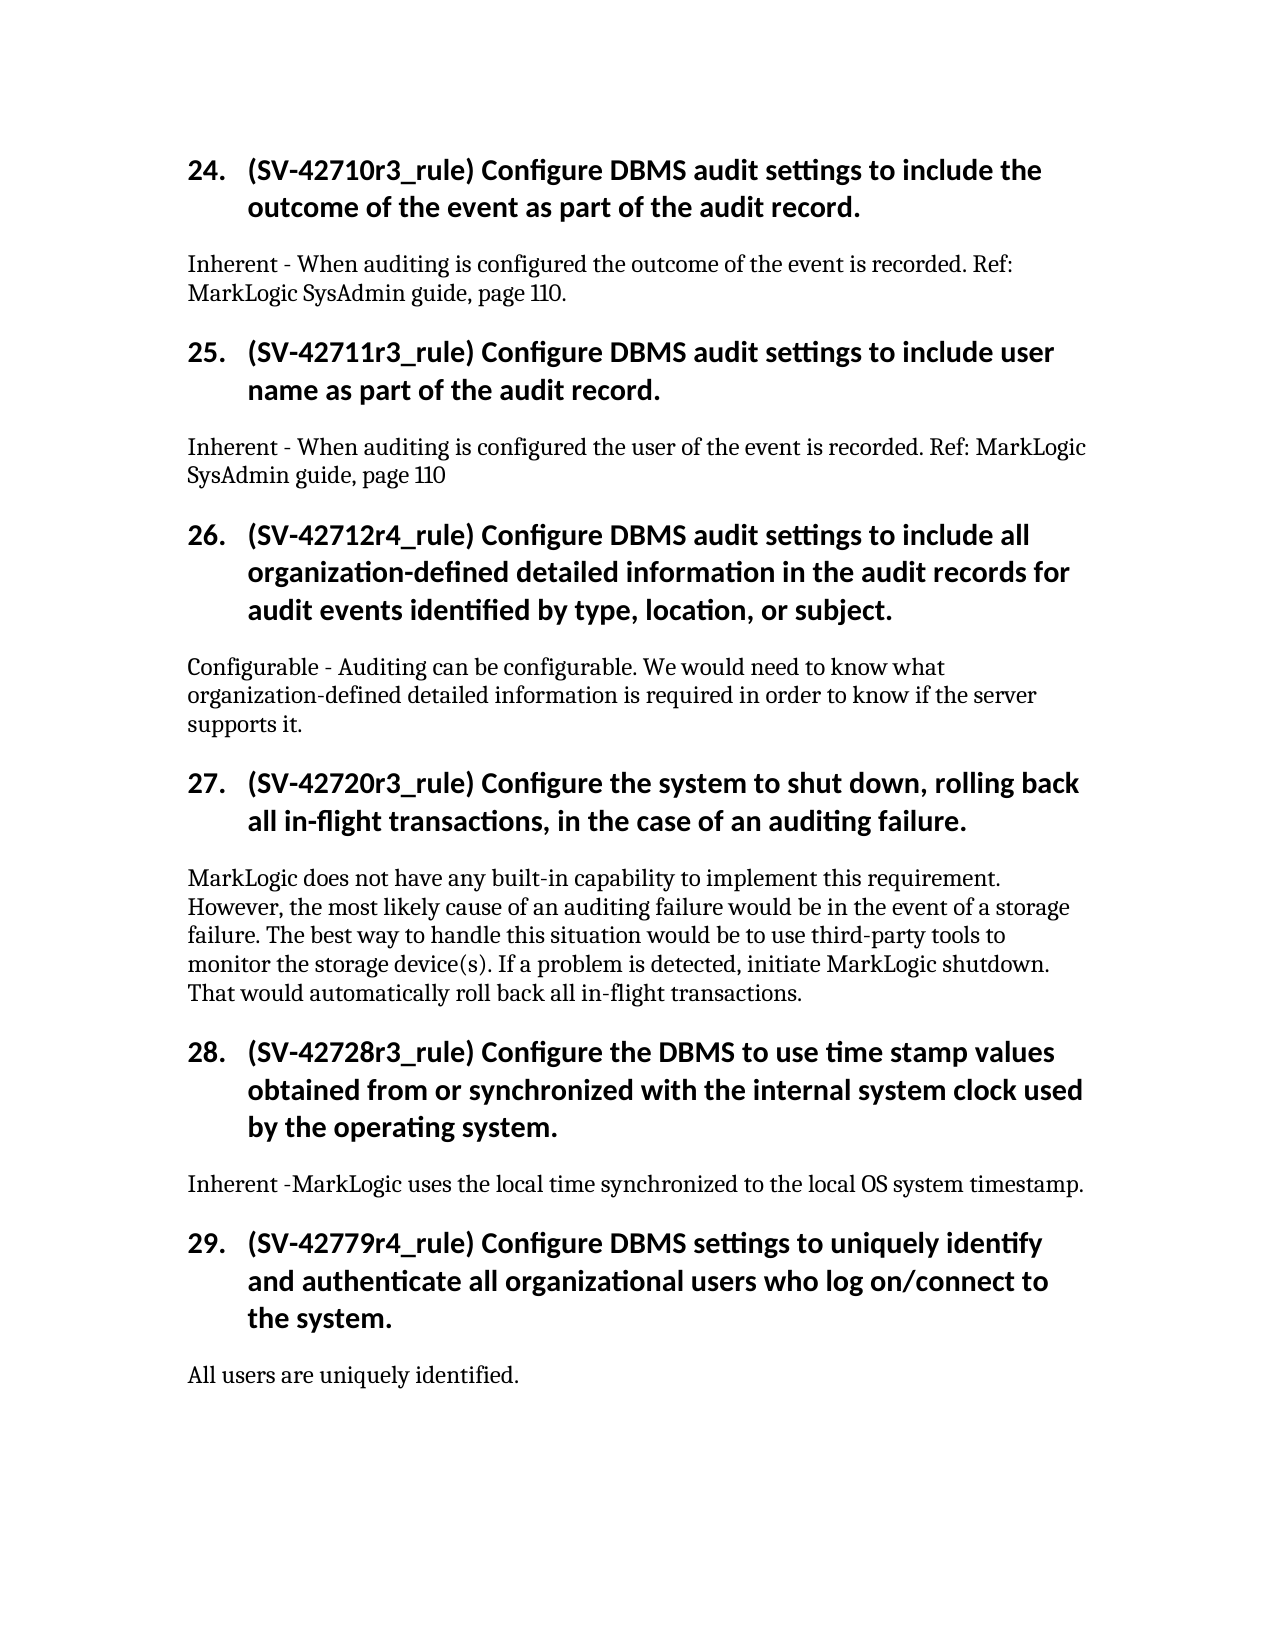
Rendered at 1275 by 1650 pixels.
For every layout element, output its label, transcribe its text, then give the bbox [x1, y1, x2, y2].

text Configurable - Auditing can be configurable. We would need to know what organization-defined detailed information is required in order to know if the server supports it. [187, 652, 1087, 739]
text Inherent - When auditing is configured the outcome of the event is recorded. Ref: MarkLogic SysAdmin guide, page 110. [187, 250, 1087, 307]
text All users are uniquely identified. [187, 1361, 1087, 1390]
list (SV-42779r4_rule) Configure DBMS settings to uniquely identify and authenticate all organizational users who log on/connect to the system. [187, 1224, 1087, 1336]
text Inherent - When auditing is configured the user of the event is recorded. Ref: MarkLogic SysAdmin guide, page 110 [187, 432, 1087, 490]
list (SV-42710r3_rule) Configure DBMS audit settings to include the outcome of the event as part of the audit record. [187, 150, 1087, 225]
list (SV-42711r3_rule) Configure DBMS audit settings to include user name as part of the audit record. [187, 332, 1087, 407]
list (SV-42712r4_rule) Configure DBMS audit settings to include all organization-defined detailed information in the audit records for audit events identified by type, location, or subject. [187, 515, 1087, 627]
list (SV-42720r3_rule) Configure the system to shut down, rolling back all in-flight transactions, in the case of an auditing failure. [187, 764, 1087, 839]
text MarkLogic does not have any built-in capability to implement this requirement. However, the most likely cause of an auditing failure would be in the event of a storage failure. The best way to handle this situation would be to use third-party tools to monitor the storage device(s). If a problem is detected, initiate MarkLogic shutdown. That would automatically roll back all in-flight transactions. [187, 864, 1087, 1007]
list (SV-42728r3_rule) Configure the DBMS to use time stamp values obtained from or synchronized with the internal system clock used by the operating system. [187, 1032, 1087, 1145]
text Inherent -MarkLogic uses the local time synchronized to the local OS system timestamp. [187, 1170, 1087, 1199]
